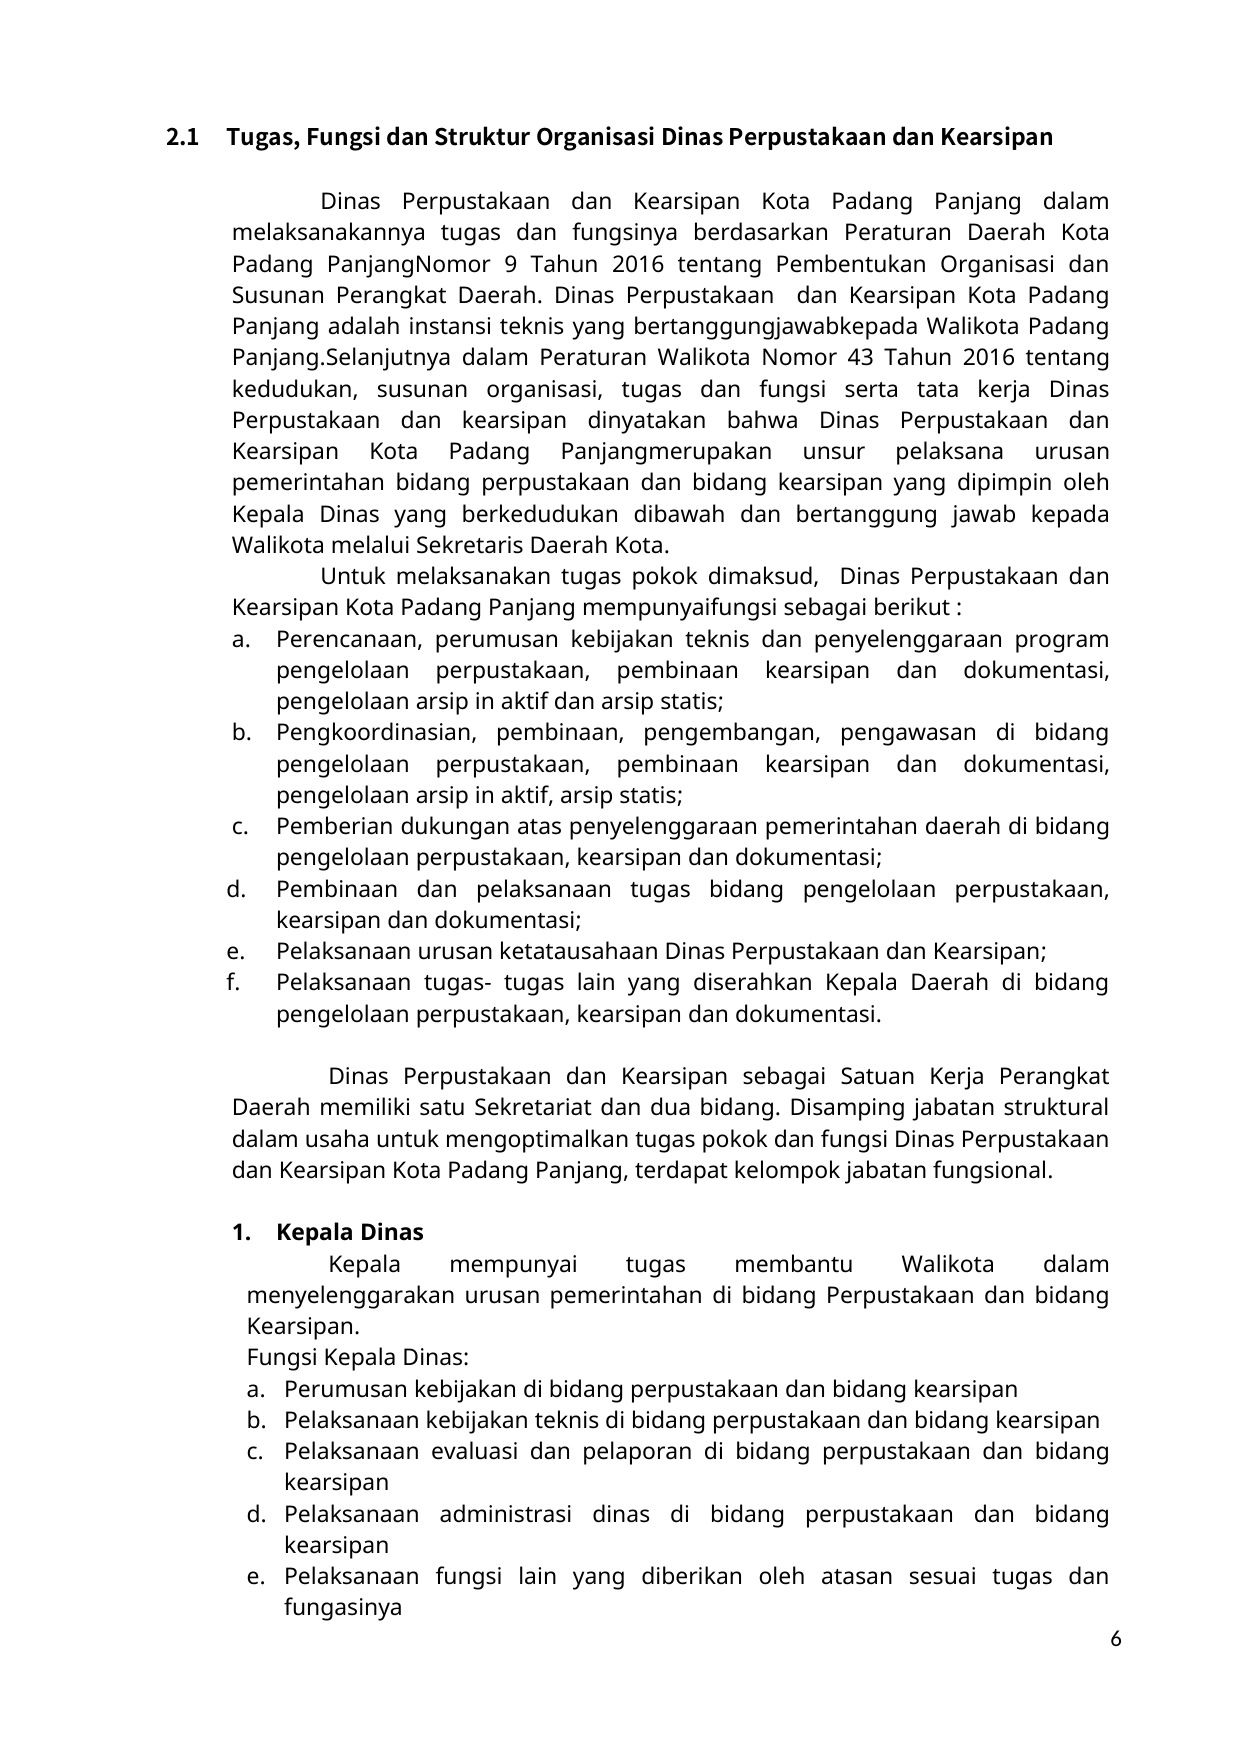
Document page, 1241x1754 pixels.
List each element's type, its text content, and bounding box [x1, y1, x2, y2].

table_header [215, 119, 1122, 1622]
table_header 2.1 [166, 119, 215, 1622]
